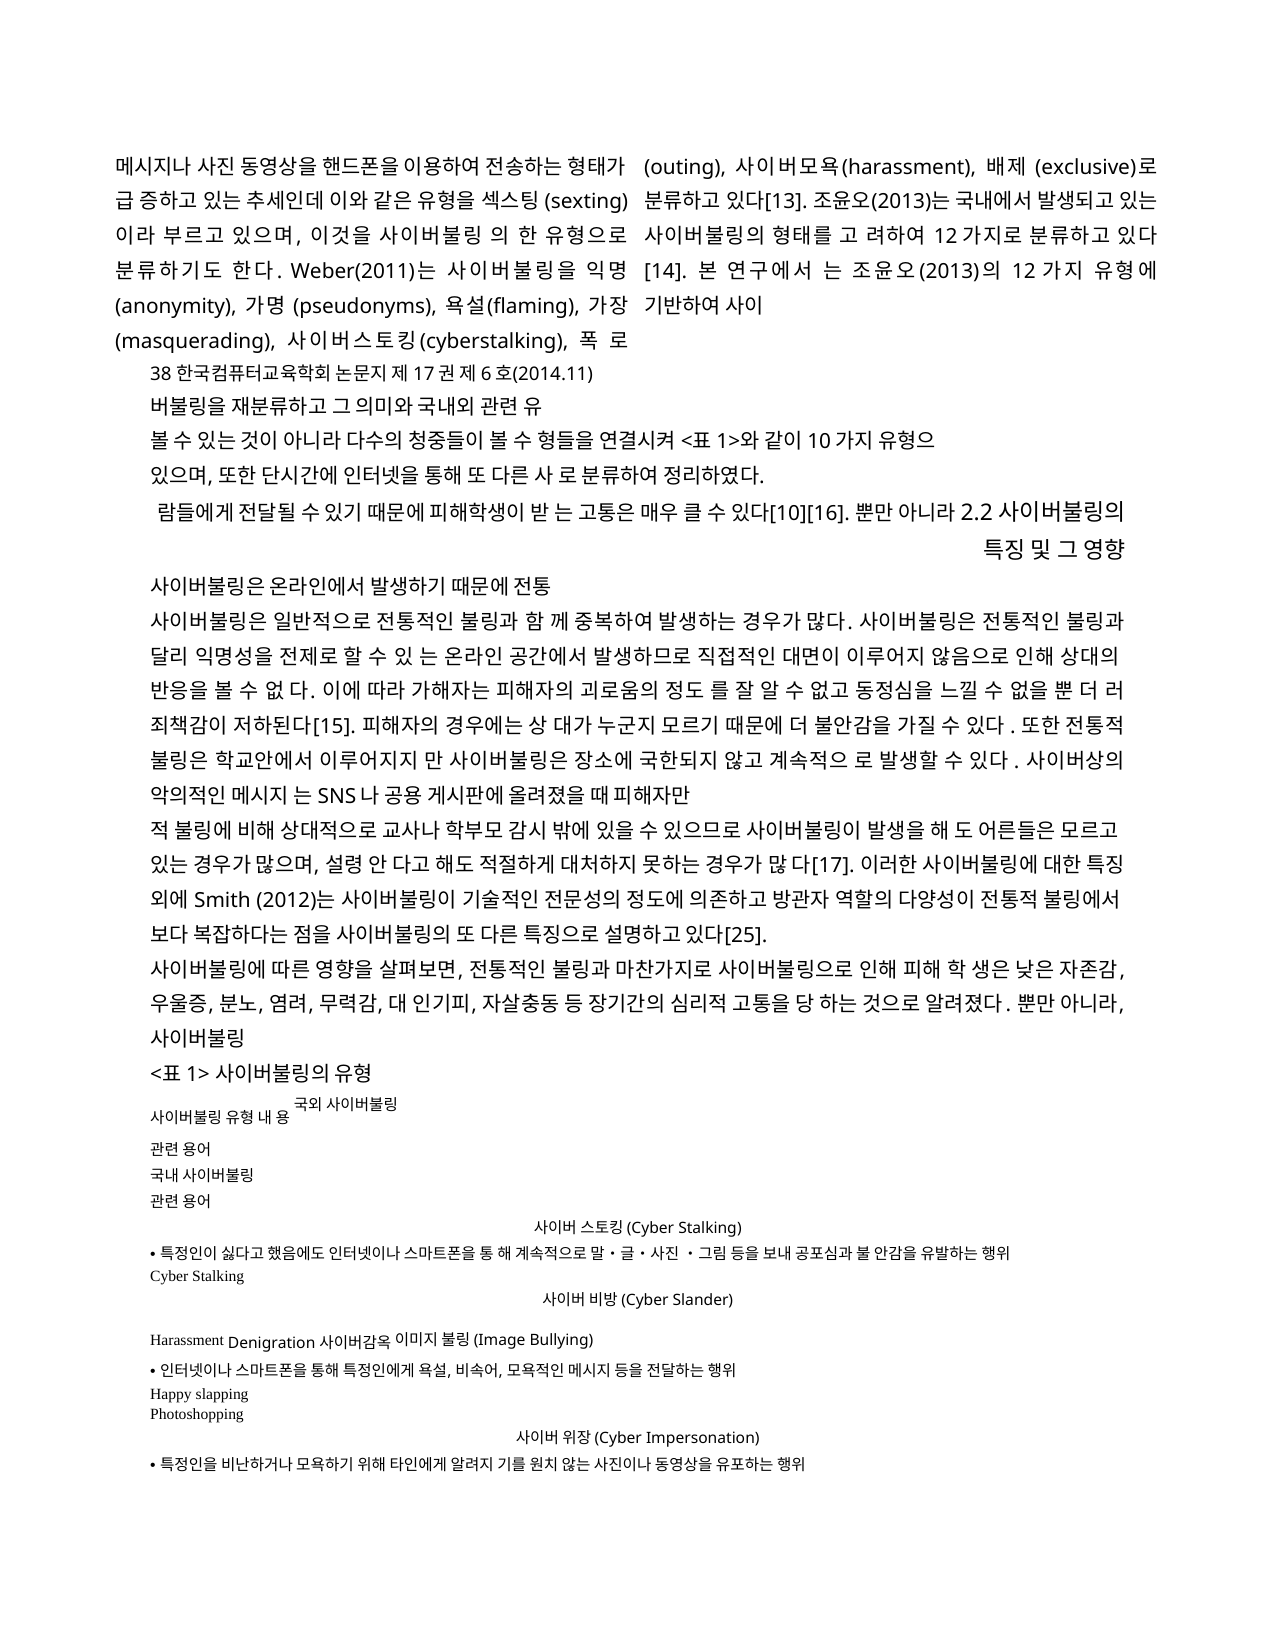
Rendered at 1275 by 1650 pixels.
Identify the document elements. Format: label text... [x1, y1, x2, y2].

text 국내 사이버불링 [150, 1163, 1125, 1186]
text 사이버 스토킹 (Cyber Stalking) [150, 1215, 1125, 1238]
text 적 불링에 비해 상대적으로 교사나 학부모 감시 밖에 있을 수 있으므로 사이버불링이 발생을 해 도 어른들은 모르고 있는 경우가 많으며, 설령 안 다고 해도 적절하게 대처하지 못하는 경우가 많 다[17]. 이러한 사이버불링에 대한 특징 외에 Smith (2012)는 사이버불링이 기술적인 전문성의 정도에 의존하고 방관자 역할의 다양성이 전통적 불링에서 보다 복잡하다는 점을 사이버불링의 또 다른 특징으로 설명하고 있다[25]. [150, 814, 1125, 948]
text 사이버 위장 (Cyber Impersonation) [150, 1426, 1125, 1448]
text • 특정인이 싫다고 했음에도 인터넷이나 스마트폰을 통 해 계속적으로 말・글・사진 ・그림 등을 보내 공포심과 불 안감을 유발하는 행위 [150, 1241, 1125, 1263]
text 있으며, 또한 단시간에 인터넷을 통해 또 다른 사 로 분류하여 정리하였다. [150, 459, 1125, 490]
text 38 한국컴퓨터교육학회 논문지 제17권 제6호(2014.11) [150, 359, 1125, 386]
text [644, 150, 1157, 319]
text 관련 용어 [150, 1189, 1125, 1212]
text 버불링을 재분류하고 그 의미와 국내외 관련 유 [150, 390, 1125, 420]
text <표 1> 사이버불링의 유형 [150, 1057, 1125, 1087]
text 람들에게 전달될 수 있기 때문에 피해학생이 받 는 고통은 매우 클 수 있다[10][16]. 뿐만 아니라 2.2 사이버불링의 특징 및 그 영향 [150, 494, 1125, 566]
text Photoshopping [150, 1405, 1125, 1423]
text 관련 용어 [150, 1137, 1125, 1160]
text Happy slapping [150, 1385, 1125, 1403]
text • 특정인을 비난하거나 모욕하기 위해 타인에게 알려지 기를 원치 않는 사진이나 동영상을 유포하는 행위 [150, 1452, 1125, 1474]
text 사이버 비방 (Cyber Slander) [150, 1287, 1125, 1310]
text 사이버불링 유형 내 용 국외 사이버불링 [150, 1092, 1125, 1131]
text • 인터넷이나 스마트폰을 통해 특정인에게 욕설, 비속어, 모욕적인 메시지 등을 전달하는 행위 [150, 1359, 1125, 1381]
text Harassment Denigration 사이버감옥 이미지 불링 (Image Bullying) [150, 1313, 1125, 1353]
text 볼 수 있는 것이 아니라 다수의 청중들이 볼 수 형들을 연결시켜 <표 1>와 같이 10가지 유형으 [150, 424, 1125, 455]
text 사이버불링에 따른 영향을 살펴보면, 전통적인 불링과 마찬가지로 사이버불링으로 인해 피해 학 생은 낮은 자존감, 우울증, 분노, 염려, 무력감, 대 인기피, 자살충동 등 장기간의 심리적 고통을 당 하는 것으로 알려졌다. 뿐만 아니라, 사이버불링 [150, 953, 1125, 1053]
text 사이버불링은 일반적으로 전통적인 불링과 함 께 중복하여 발생하는 경우가 많다. 사이버불링은 전통적인 불링과 달리 익명성을 전제로 할 수 있 는 온라인 공간에서 발생하므로 직접적인 대면이 이루어지 않음으로 인해 상대의 반응을 볼 수 없 다. 이에 따라 가해자는 피해자의 괴로움의 정도 를 잘 알 수 없고 동정심을 느낄 수 없을 뿐 더 러 죄책감이 저하된다[15]. 피해자의 경우에는 상 대가 누군지 모르기 때문에 더 불안감을 가질 수 있다. 또한 전통적 불링은 학교안에서 이루어지지 만 사이버불링은 장소에 국한되지 않고 계속적으 로 발생할 수 있다. 사이버상의 악의적인 메시지 는 SNS나 공용 게시판에 올려졌을 때 피해자만 [150, 605, 1125, 809]
text 사이버불링은 온라인에서 발생하기 때문에 전통 [150, 571, 1125, 601]
text Cyber Stalking [150, 1267, 1125, 1285]
